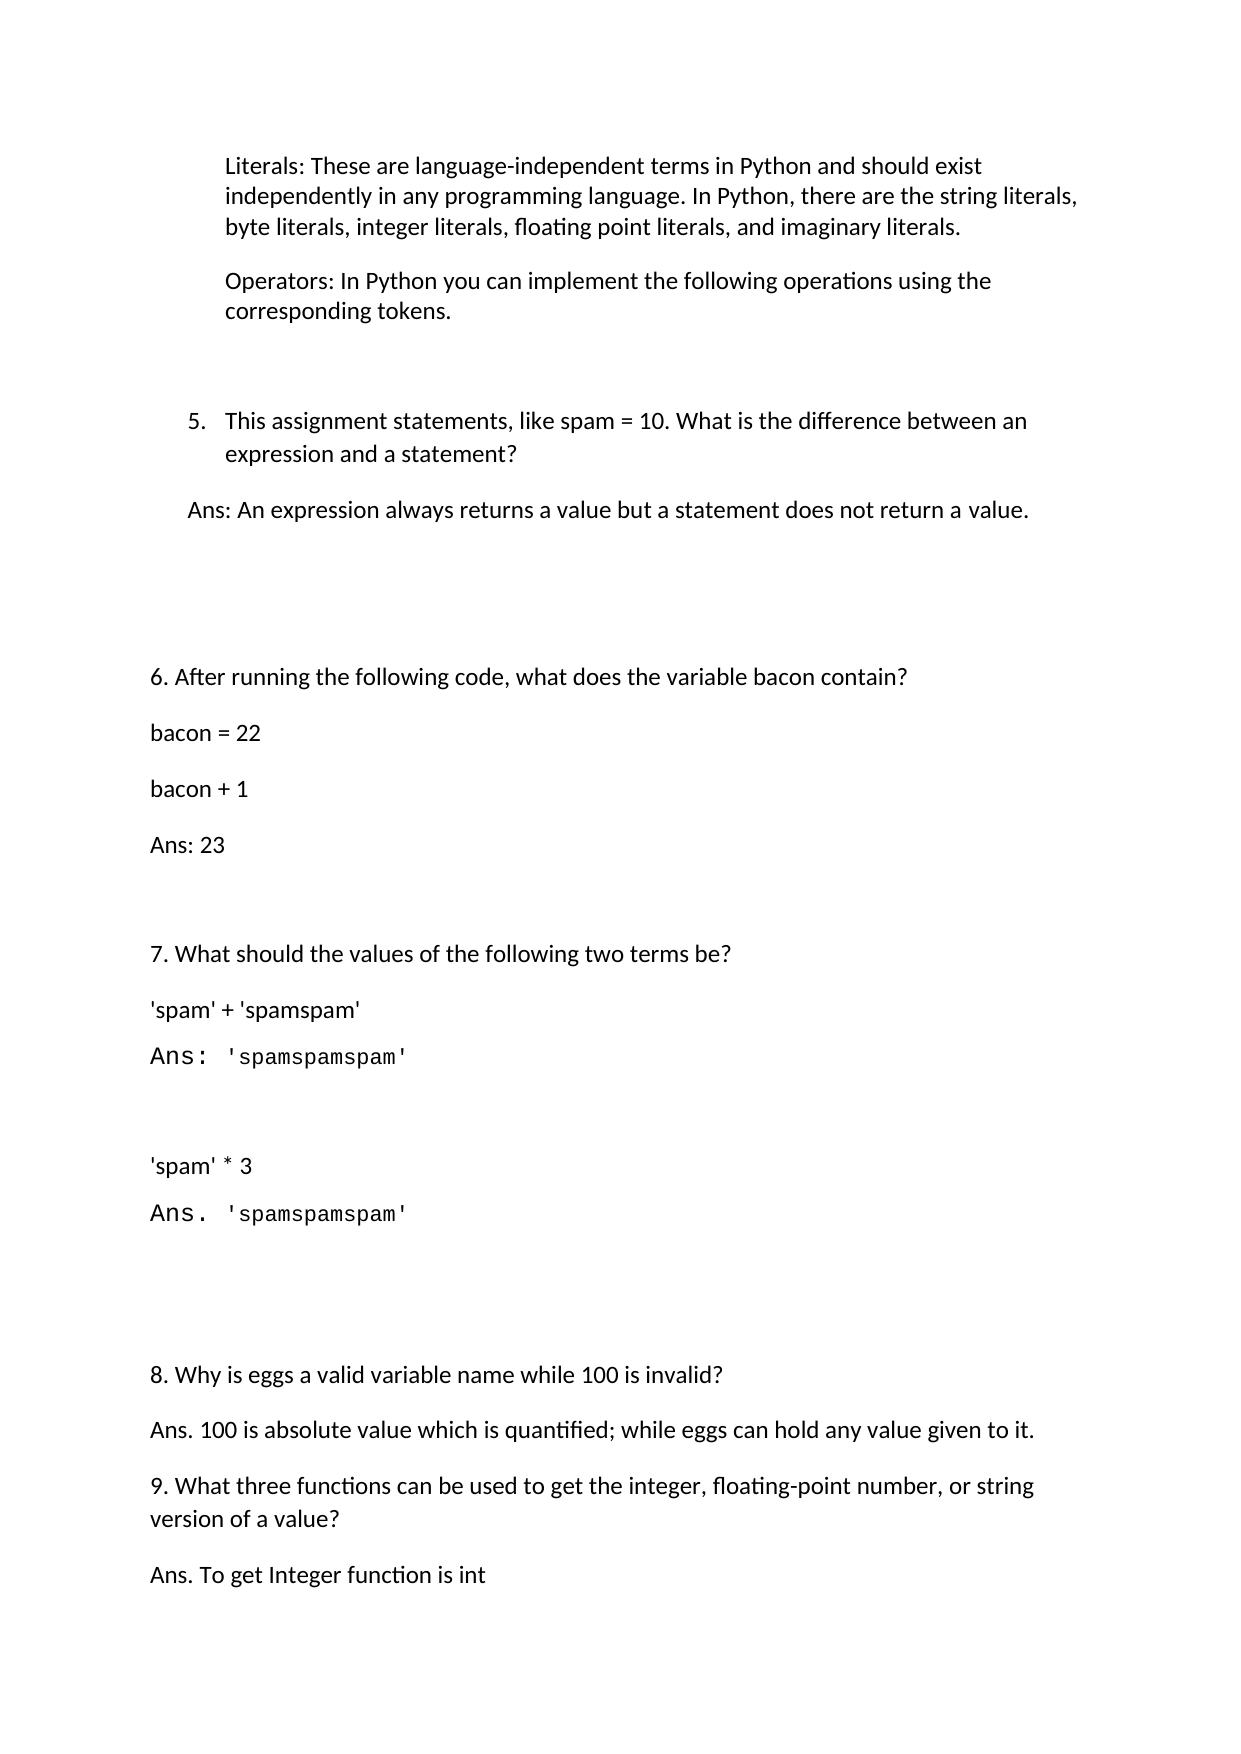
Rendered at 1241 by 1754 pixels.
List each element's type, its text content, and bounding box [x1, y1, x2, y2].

text 8. Why is eggs a valid variable name while 100 is invalid? [150, 1359, 1090, 1389]
text 9. What three functions can be used to get the integer, floating-point number, or string version of a value? [150, 1471, 1090, 1534]
text 6. After running the following code, what does the variable bacon contain? [150, 662, 1090, 692]
text Literals: These are language-independent terms in Python and should exist independently in any programming language. In Python, there are the string literals, byte literals, integer literals, floating point literals, and imaginary literals. [225, 150, 1090, 242]
text bacon = 22 [150, 717, 1090, 748]
text 'spam' + 'spamspam' [150, 994, 1090, 1024]
text Ans: An expression always returns a value but a statement does not return a value. [187, 494, 1090, 524]
text Ans. To get Integer function is int [150, 1559, 1090, 1590]
text Operators: In Python you can implement the following operations using the corresponding tokens. [225, 265, 1090, 326]
text bacon + 1 [150, 773, 1090, 804]
text Ans. 'spamspamspam' [150, 1200, 1090, 1228]
text Ans. 100 is absolute value which is quantified; while eggs can hold any value given to it. [150, 1415, 1090, 1445]
list This assignment statements, like spam = 10. What is the difference between an expression and a statement? [187, 405, 1090, 469]
text Ans: 23 [150, 829, 1090, 859]
text Ans: 'spamspamspam' [150, 1043, 1090, 1072]
text 7. What should the values of the following two terms be? [150, 938, 1090, 968]
text 'spam' * 3 [150, 1151, 1090, 1181]
